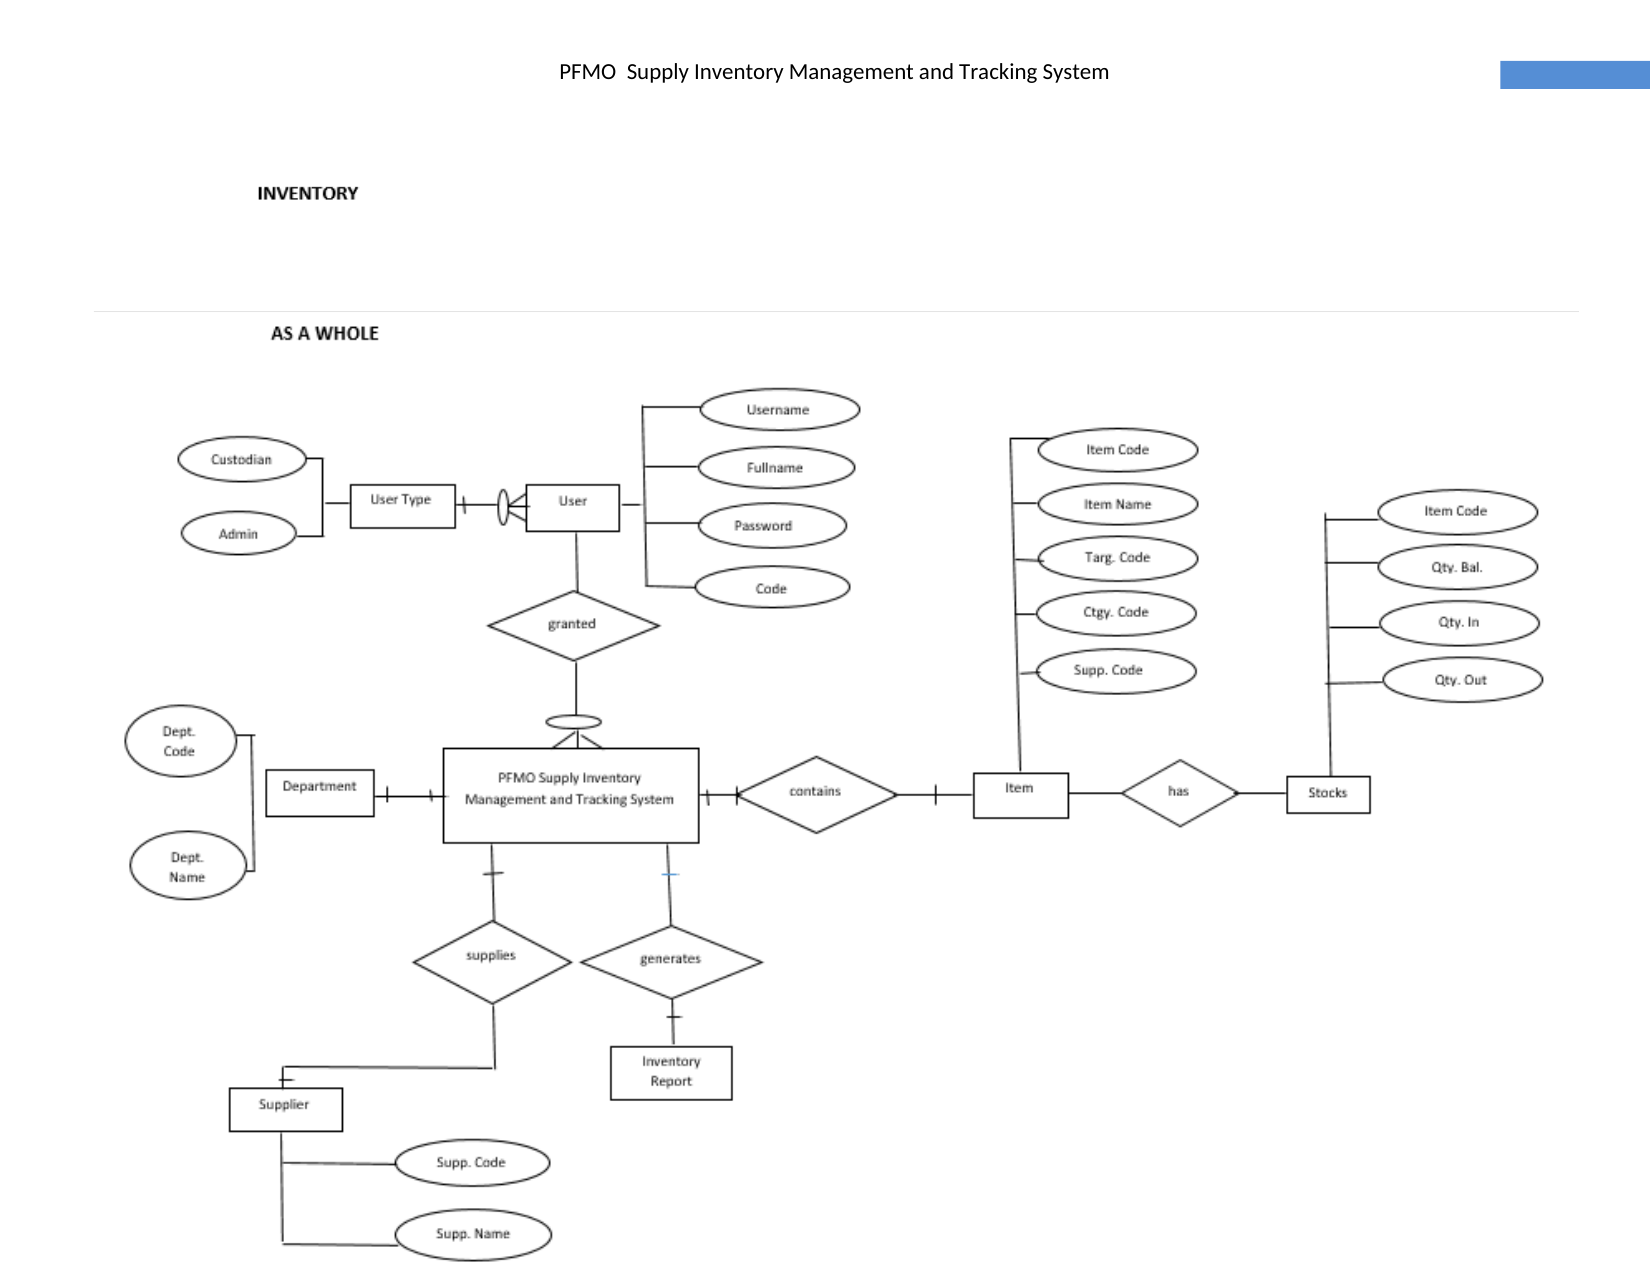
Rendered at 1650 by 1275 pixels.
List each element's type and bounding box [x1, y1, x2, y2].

picture [93, 148, 1579, 1275]
